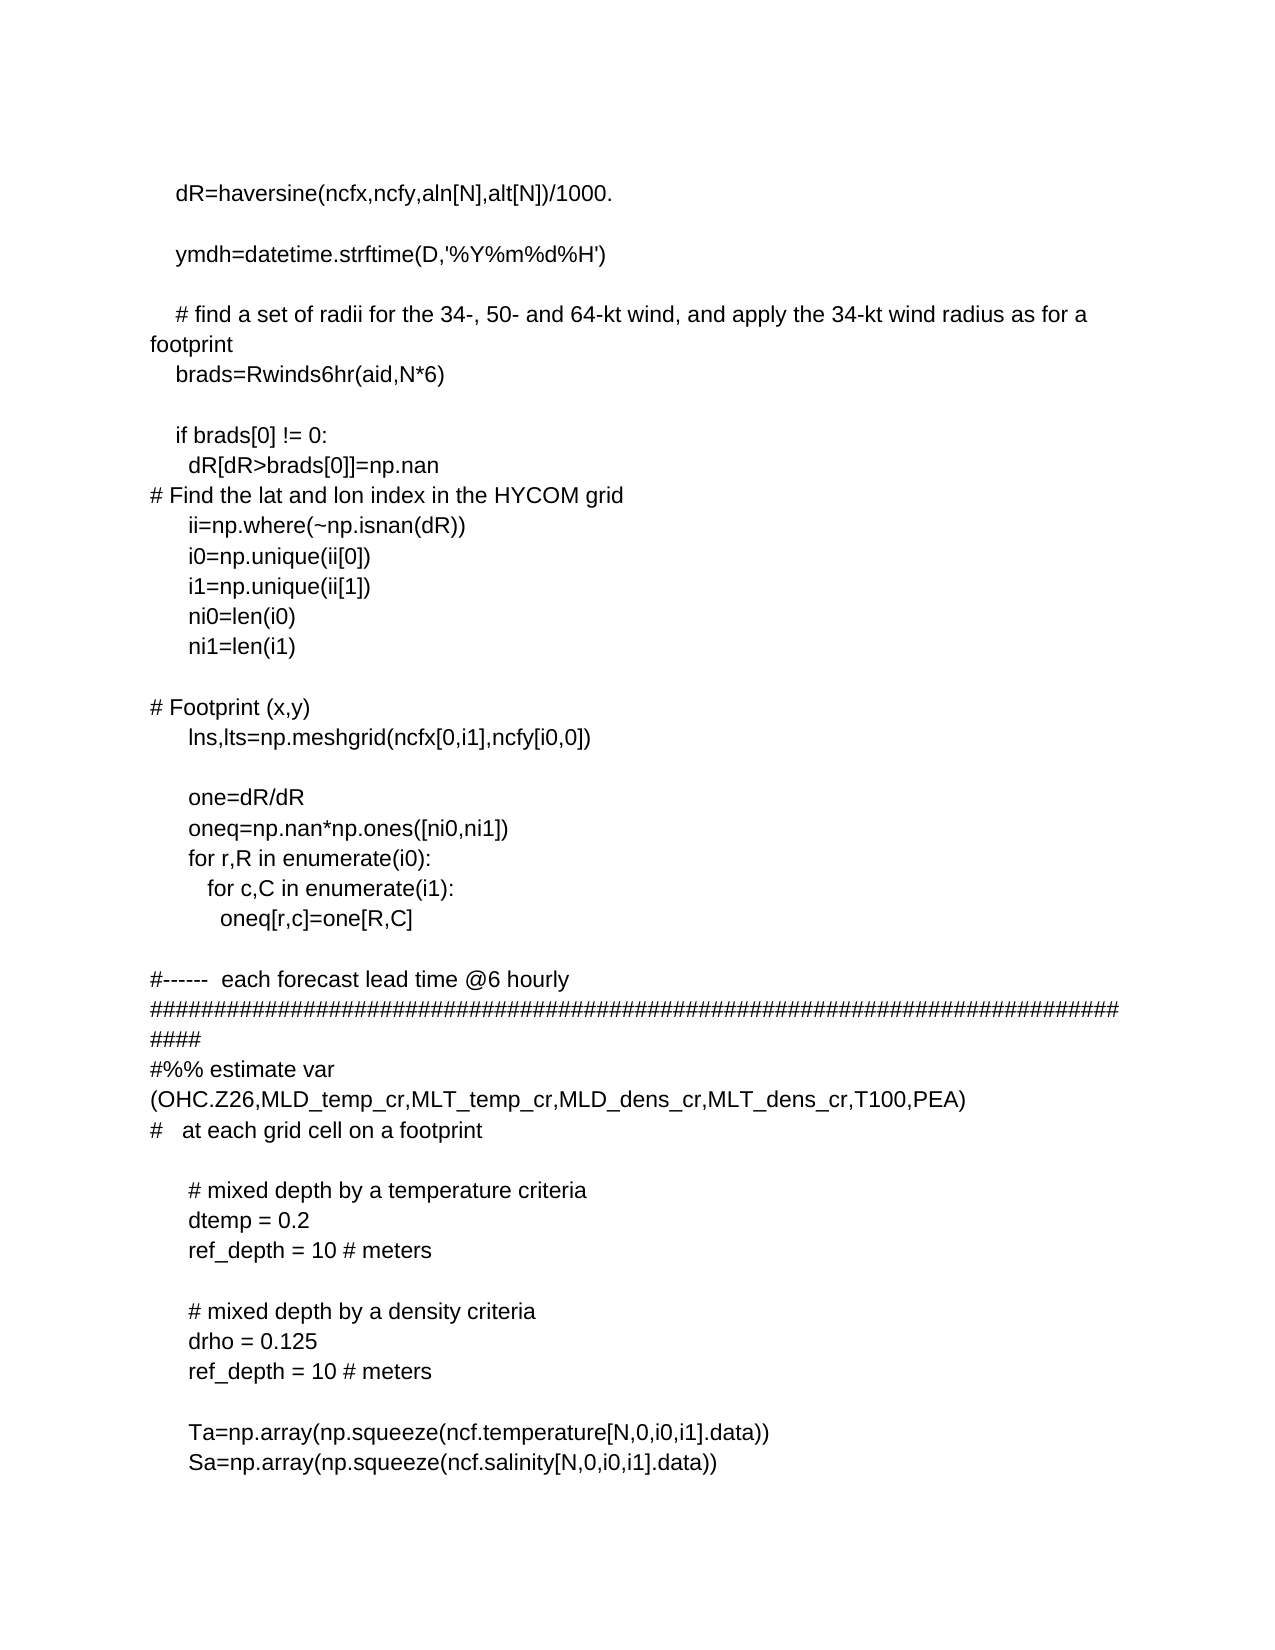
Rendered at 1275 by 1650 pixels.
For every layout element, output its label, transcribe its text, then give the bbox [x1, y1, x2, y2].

text if brads[0] != 0: [150, 422, 1125, 448]
text #%% estimate var (OHC.Z26,MLD_temp_cr,MLT_temp_cr,MLD_dens_cr,MLT_dens_cr,T100,PEA) [150, 1056, 1125, 1113]
text oneq[r,c]=one[R,C] [150, 905, 1125, 932]
text dR=haversine(ncfx,ncfy,aln[N],alt[N])/1000. [150, 180, 1125, 207]
text ii=np.where(~np.isnan(dR)) [150, 512, 1125, 539]
text # Find the lat and lon index in the HYCOM grid [150, 482, 1125, 509]
text ################################################################################ [150, 996, 1125, 1052]
text # Footprint (x,y) [150, 694, 1125, 720]
text Sa=np.array(np.squeeze(ncf.salinity[N,0,i0,i1].data)) [150, 1449, 1125, 1475]
text # at each grid cell on a footprint [150, 1117, 1125, 1143]
text drho = 0.125 [150, 1328, 1125, 1354]
text i1=np.unique(ii[1]) [150, 573, 1125, 599]
text for r,R in enumerate(i0): [150, 845, 1125, 871]
text dR[dR>brads[0]]=np.nan [150, 452, 1125, 478]
text ni1=len(i1) [150, 633, 1125, 660]
text ni0=len(i0) [150, 603, 1125, 629]
text brads=Rwinds6hr(aid,N*6) [150, 361, 1125, 388]
text ref_depth = 10 # meters [150, 1237, 1125, 1264]
text ymdh=datetime.strftime(D,'%Y%m%d%H') [150, 241, 1125, 267]
text # find a set of radii for the 34-, 50- and 64-kt wind, and apply the 34-kt wind radius as for a footprint [150, 301, 1125, 358]
text # mixed depth by a temperature criteria [150, 1177, 1125, 1203]
text for c,C in enumerate(i1): [150, 875, 1125, 901]
text ref_depth = 10 # meters [150, 1358, 1125, 1385]
text lns,lts=np.meshgrid(ncfx[0,i1],ncfy[i0,0]) [150, 724, 1125, 750]
text oneq=np.nan*np.ones([ni0,ni1]) [150, 814, 1125, 841]
text one=dR/dR [150, 784, 1125, 811]
text dtemp = 0.2 [150, 1207, 1125, 1234]
text i0=np.unique(ii[0]) [150, 543, 1125, 569]
text Ta=np.array(np.squeeze(ncf.temperature[N,0,i0,i1].data)) [150, 1419, 1125, 1445]
text # mixed depth by a density criteria [150, 1298, 1125, 1324]
text #------ each forecast lead time @6 hourly [150, 966, 1125, 992]
